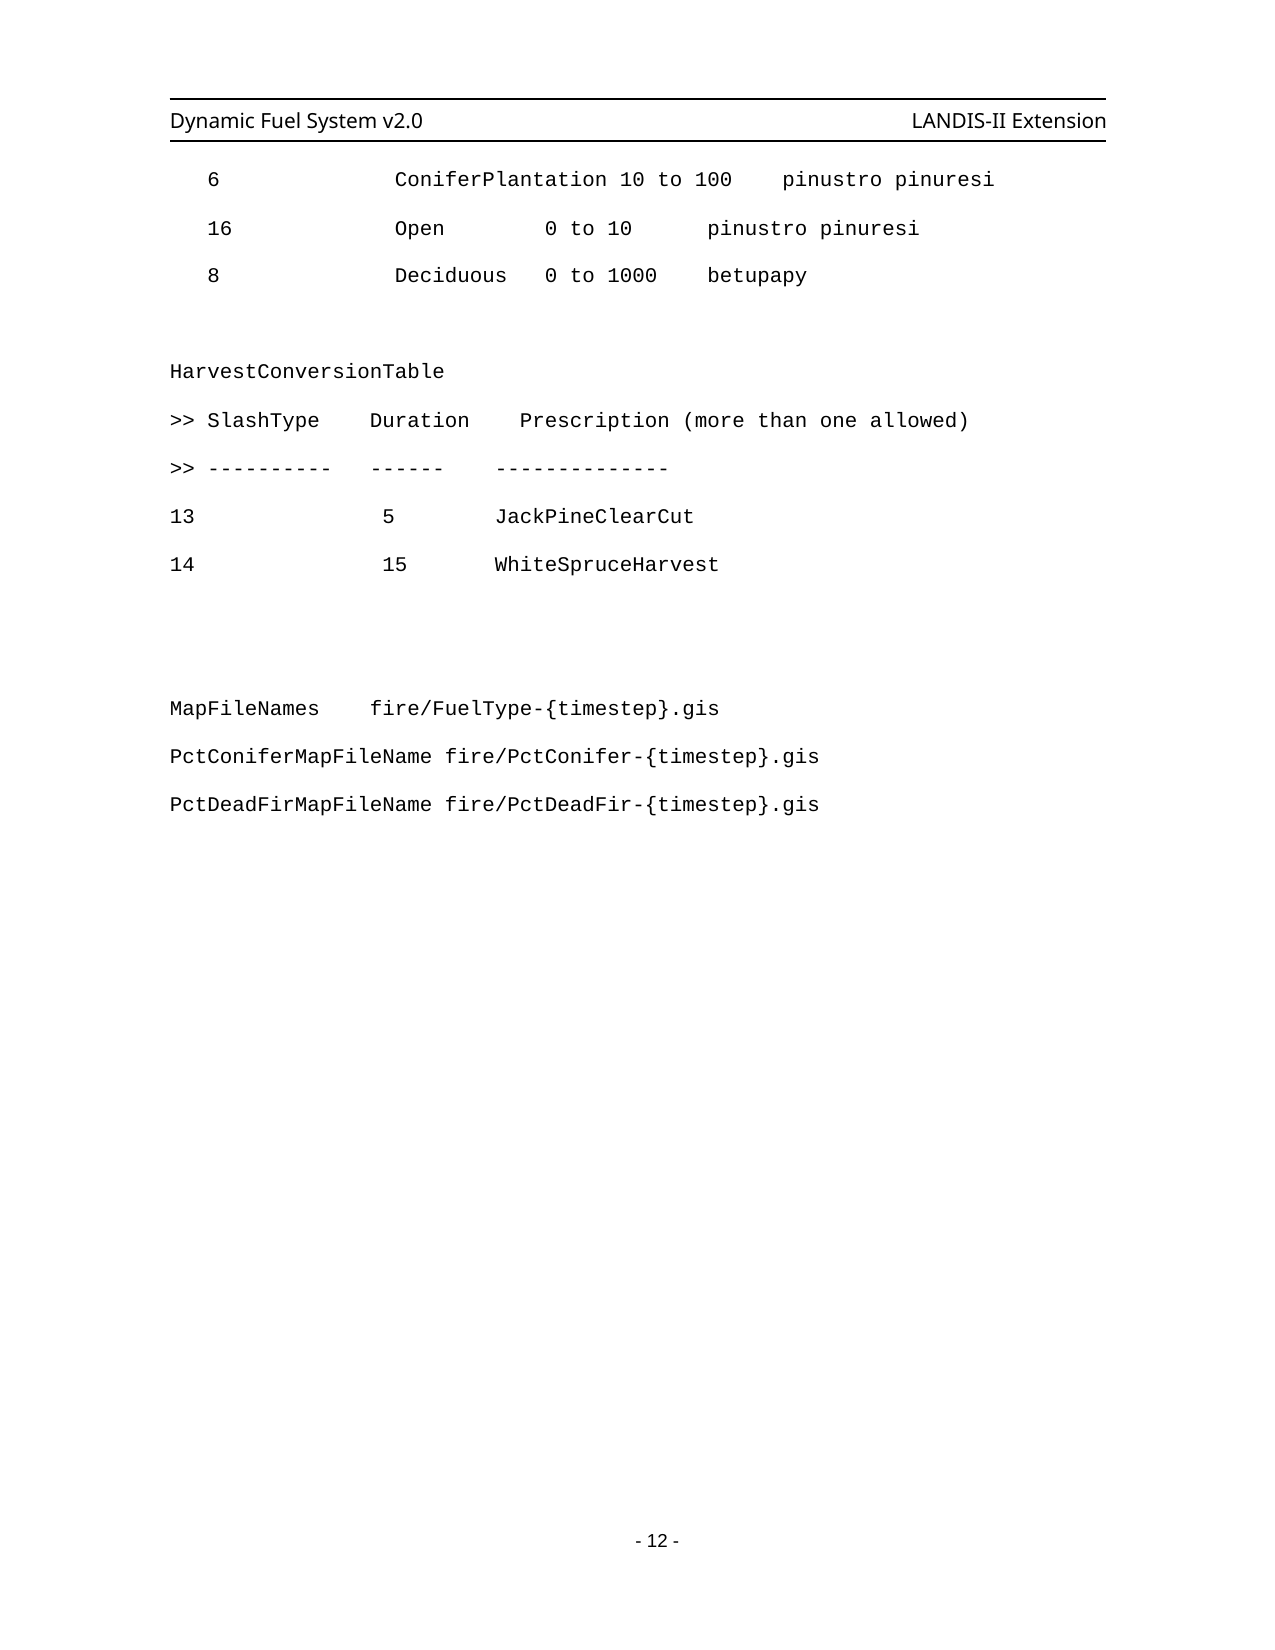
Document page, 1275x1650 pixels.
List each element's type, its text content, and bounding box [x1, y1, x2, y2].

text HarvestConversionTable [169, 362, 1106, 385]
text >> SlashType Duration Prescription (more than one allowed) [169, 409, 1106, 433]
text 13 5 JackPineClearCut [169, 506, 1106, 529]
text 16 Open 0 to 10 pinustro pinuresi [169, 217, 1106, 241]
text >> ---------- ------ -------------- [169, 458, 1106, 481]
text 6 ConiferPlantation 10 to 100 pinustro pinuresi [169, 169, 1106, 193]
text 14 15 WhiteSpruceHarvest [169, 554, 1106, 577]
text PctDeadFirMapFileName fire/PctDeadFir-{timestep}.gis [169, 794, 1106, 817]
text 8 Deciduous 0 to 1000 betupapy [169, 266, 1106, 289]
text PctConiferMapFileName fire/PctConifer-{timestep}.gis [169, 746, 1106, 769]
text MapFileNames fire/FuelType-{timestep}.gis [169, 698, 1106, 721]
